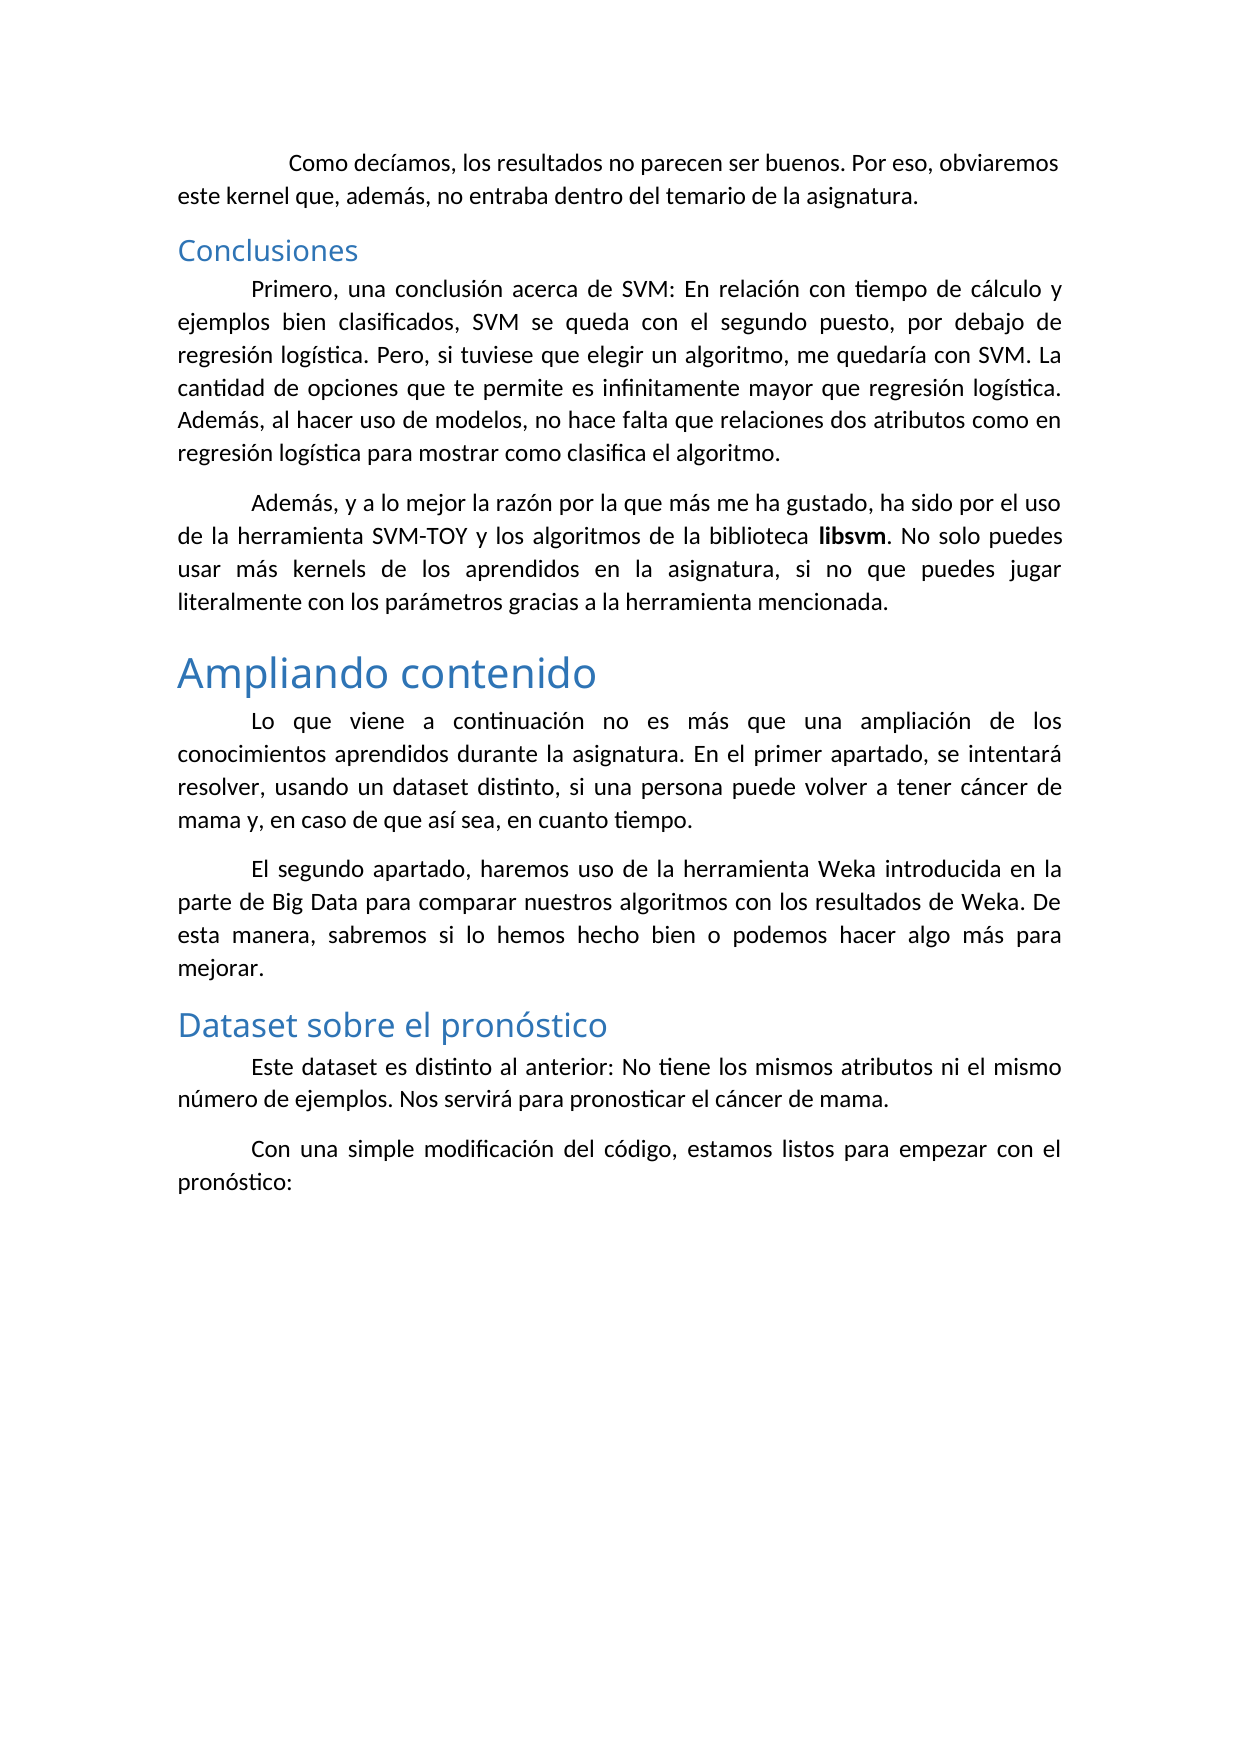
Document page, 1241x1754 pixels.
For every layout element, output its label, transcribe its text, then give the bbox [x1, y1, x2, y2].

text Lo que viene a continuación no es más que una ampliación de los conocimientos aprendidos durante la asignatura. En el primer apartado, se intentará resolver, usando un dataset distinto, si una persona puede volver a tener cáncer de mama y, en caso de que así sea, en cuanto tiempo. [177, 705, 1063, 834]
subtitle Conclusiones [177, 230, 1063, 270]
text Con una simple modificación del código, estamos listos para empezar con el pronóstico: [177, 1133, 1063, 1197]
text Además, y a lo mejor la razón por la que más me ha gustado, ha sido por el uso de la herramienta SVM-TOY y los algoritmos de la biblioteca libsvm. No solo puedes usar más kernels de los aprendidos en la asignatura, si no que puedes jugar literalmente con los parámetros gracias a la herramienta mencionada. [177, 487, 1063, 616]
text El segundo apartado, haremos uso de la herramienta Weka introducida en la parte de Big Data para comparar nuestros algoritmos con los resultados de Weka. De esta manera, sabremos si lo hemos hecho bien o podemos hacer algo más para mejorar. [177, 853, 1063, 983]
subtitle Ampliando contenido [177, 644, 1063, 701]
text Este dataset es distinto al anterior: No tiene los mismos atributos ni el mismo número de ejemplos. Nos servirá para pronosticar el cáncer de mama. [177, 1051, 1063, 1114]
text Primero, una conclusión acerca de SVM: En relación con tiempo de cálculo y ejemplos bien clasificados, SVM se queda con el segundo puesto, por debajo de regresión logística. Pero, si tuviese que elegir un algoritmo, me quedaría con SVM. La cantidad de opciones que te permite es infinitamente mayor que regresión logística. Además, al hacer uso de modelos, no hace falta que relaciones dos atributos como en regresión logística para mostrar como clasifica el algoritmo. [177, 273, 1063, 468]
text Como decíamos, los resultados no parecen ser buenos. Por eso, obviaremos este kernel que, además, no entraba dentro del temario de la asignatura. [177, 148, 1063, 211]
subtitle Dataset sobre el pronóstico [177, 1002, 1063, 1047]
